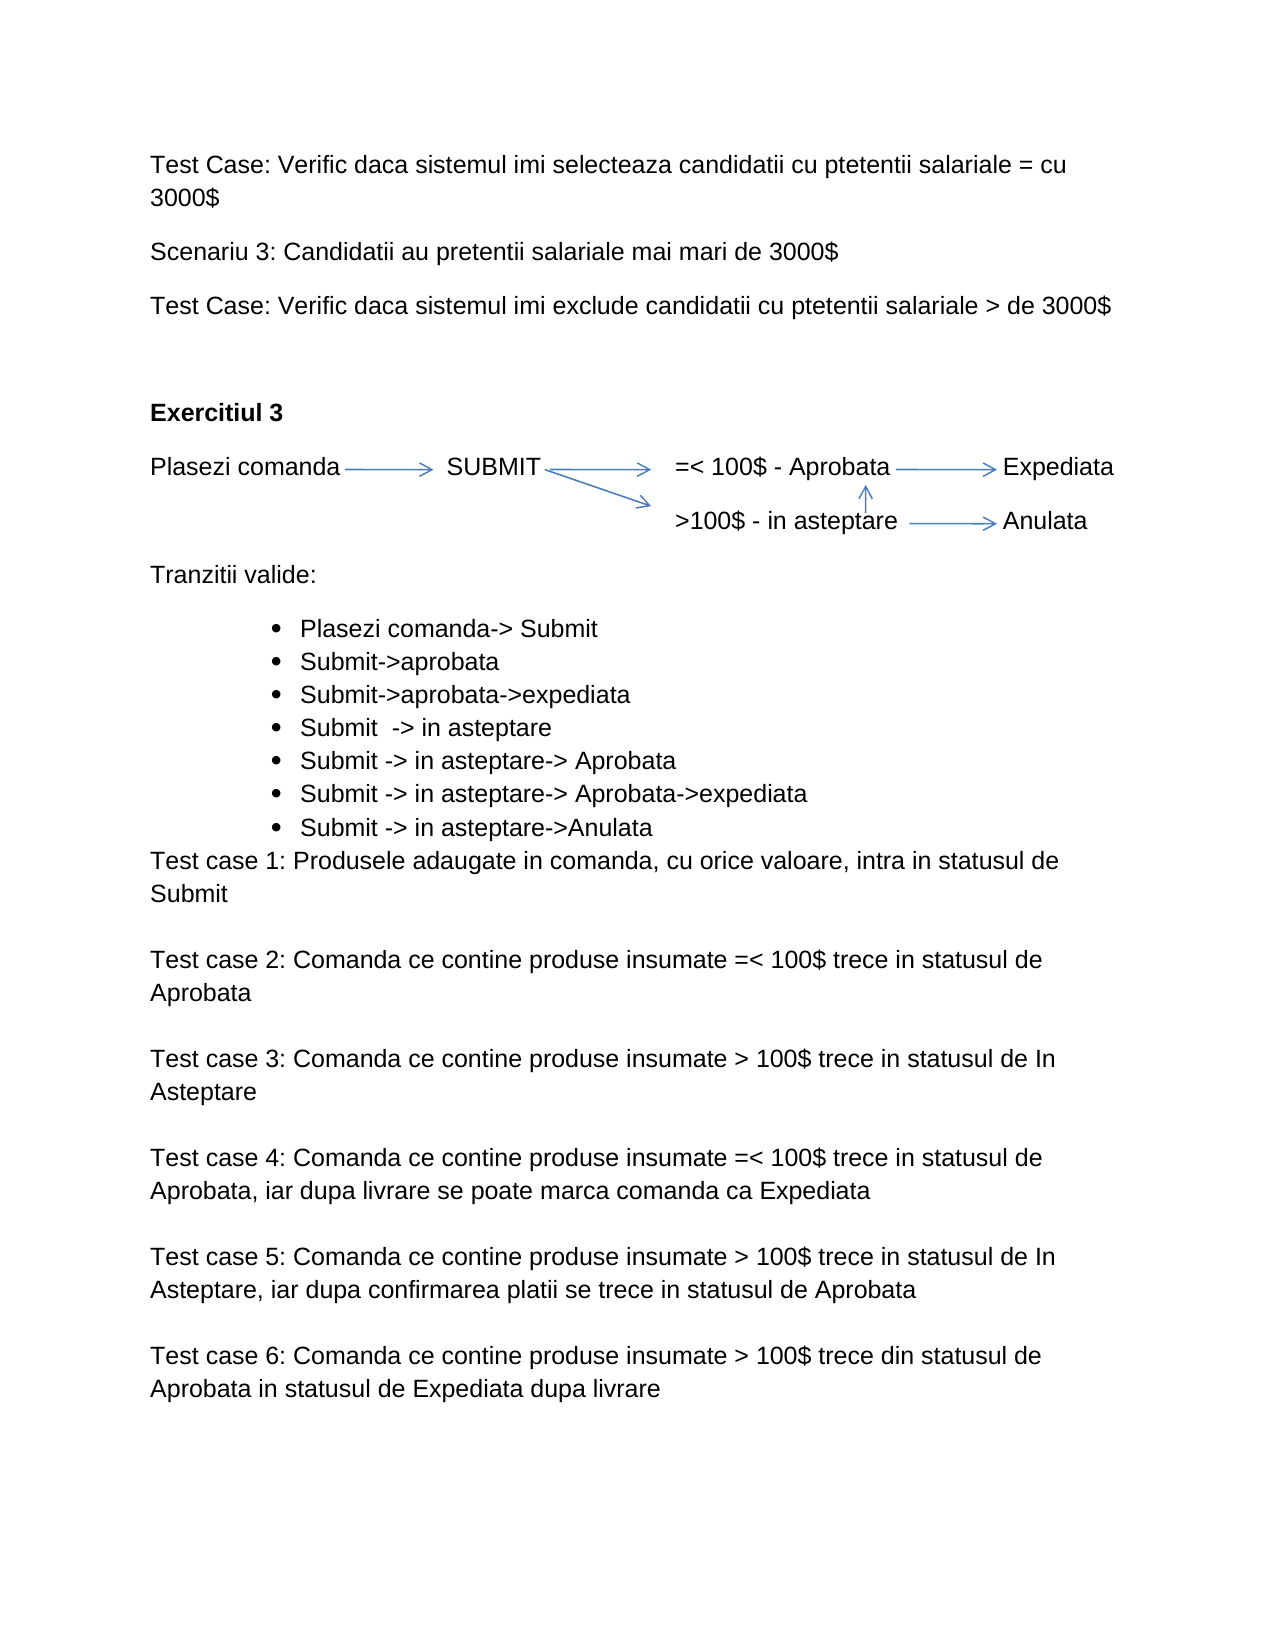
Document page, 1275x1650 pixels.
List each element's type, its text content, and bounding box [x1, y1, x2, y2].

list Submit -> in asteptare [272, 713, 1125, 742]
list Test case 4: Comanda ce contine produse insumate =< 100$ trece in statusul de Aprobata, iar dupa livrare se poate marca comanda ca Expediata [150, 1143, 1125, 1205]
list Test case 3: Comanda ce contine produse insumate > 100$ trece in statusul de In Asteptare [150, 1044, 1125, 1106]
text Tranzitii valide: [150, 560, 1125, 589]
text Exercitiul 3 [150, 398, 1125, 427]
list Submit->aprobata [272, 647, 1125, 676]
text Plasezi comanda SUBMIT =< 100$ - Aprobata Expediata [150, 452, 1125, 481]
list Submit -> in asteptare-> Aprobata [272, 746, 1125, 775]
text Test Case: Verific daca sistemul imi exclude candidatii cu ptetentii salariale > de 3000$ [150, 291, 1125, 319]
list Submit->aprobata->expediata [272, 680, 1125, 709]
list Test case 5: Comanda ce contine produse insumate > 100$ trece in statusul de In Asteptare, iar dupa confirmarea platii se trece in statusul de Aprobata [150, 1242, 1125, 1304]
list Test case 1: Produsele adaugate in comanda, cu orice valoare, intra in statusul de Submit [150, 846, 1125, 907]
list Test case 2: Comanda ce contine produse insumate =< 100$ trece in statusul de Aprobata [150, 945, 1125, 1007]
text >100$ - in asteptare Anulata [150, 506, 1125, 535]
list Submit -> in asteptare-> Aprobata->expediata [272, 779, 1125, 808]
text Test Case: Verific daca sistemul imi selecteaza candidatii cu ptetentii salariale = cu 3000$ [150, 150, 1125, 212]
list Test case 6: Comanda ce contine produse insumate > 100$ trece din statusul de Aprobata in statusul de Expediata dupa livrare [150, 1341, 1125, 1403]
list Submit -> in asteptare->Anulata [272, 813, 1125, 841]
text Scenariu 3: Candidatii au pretentii salariale mai mari de 3000$ [150, 237, 1125, 266]
list Plasezi comanda-> Submit [272, 614, 1125, 643]
